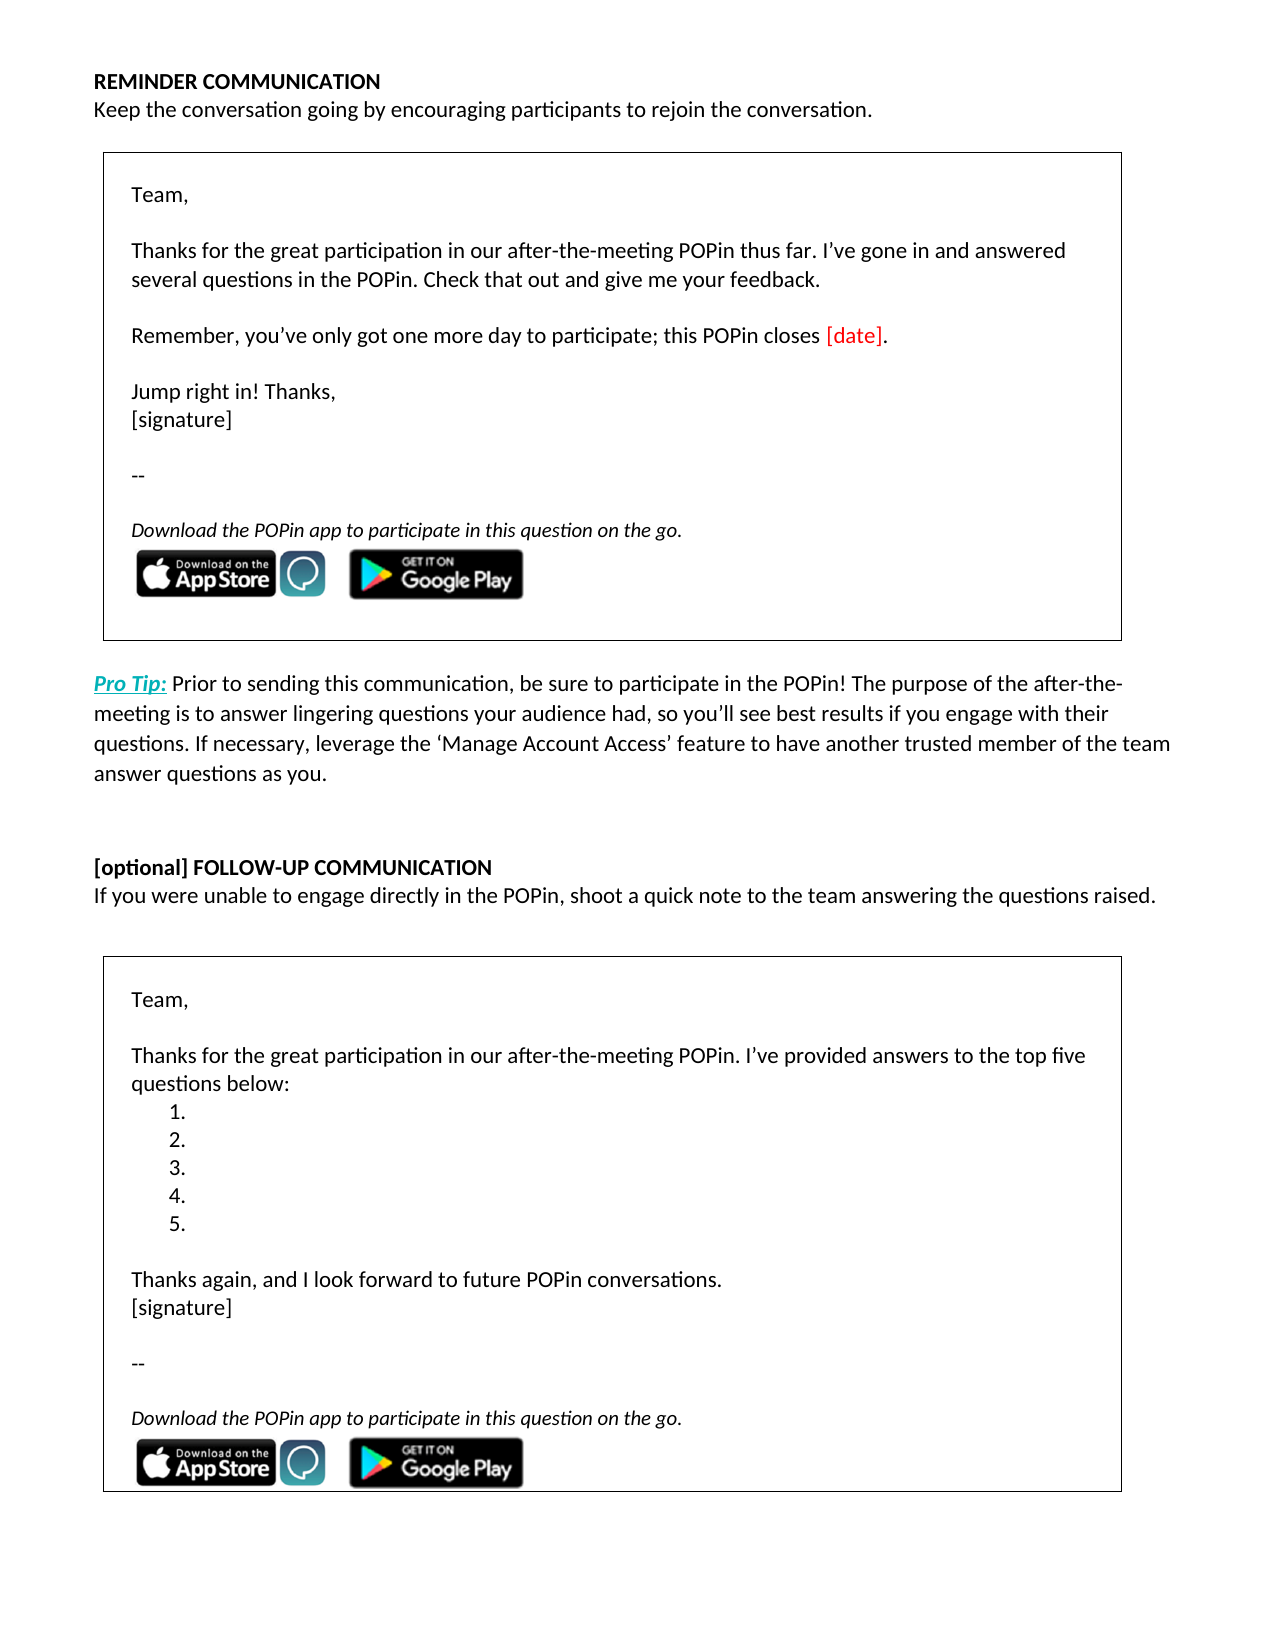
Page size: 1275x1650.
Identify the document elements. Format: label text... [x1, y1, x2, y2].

picture [132, 1433, 327, 1488]
picture [346, 1434, 527, 1490]
text If you were unable to engage directly in the POPin, shoot a quick note to the team answering the questions raised. [94, 881, 1200, 909]
text Keep the conversation going by encouraging participants to rejoin the conversation. [94, 96, 1200, 123]
picture [346, 545, 527, 602]
text [optional] FOLLOW-UP COMMUNICATION [94, 853, 1200, 881]
text REMINDER COMMUNICATION [94, 67, 1200, 96]
picture [132, 544, 327, 599]
text Pro Tip: Prior to sending this communication, be sure to participate in the POPin! The purpose of the after-the-meeting is to answer lingering questions your audience had, so you’ll see best results if you engage with their questions. If necessary, leverage the ‘Manage Account Access’ feature to have another trusted member of the team answer questions as you. [94, 669, 1200, 787]
table_header Team, Thanks for the great participation in our after-the-meeting POPin thus far. I’ve gone in and answered several questions in the POPin. Check that out and give me your feedback. Remember, you’ve only got one more day to participate; this POPin closes [date]. Jump right in! Thanks, [signature] -- Download the POPin app to participate in this question on the go. [104, 153, 1121, 640]
table_header Team, Thanks for the great participation in our after-the-meeting POPin. I’ve provided answers to the top five questions below: Thanks again, and I look forward to future POPin conversations. [signature] -- Download the POPin app to participate in this question on the go. [104, 957, 1121, 1491]
